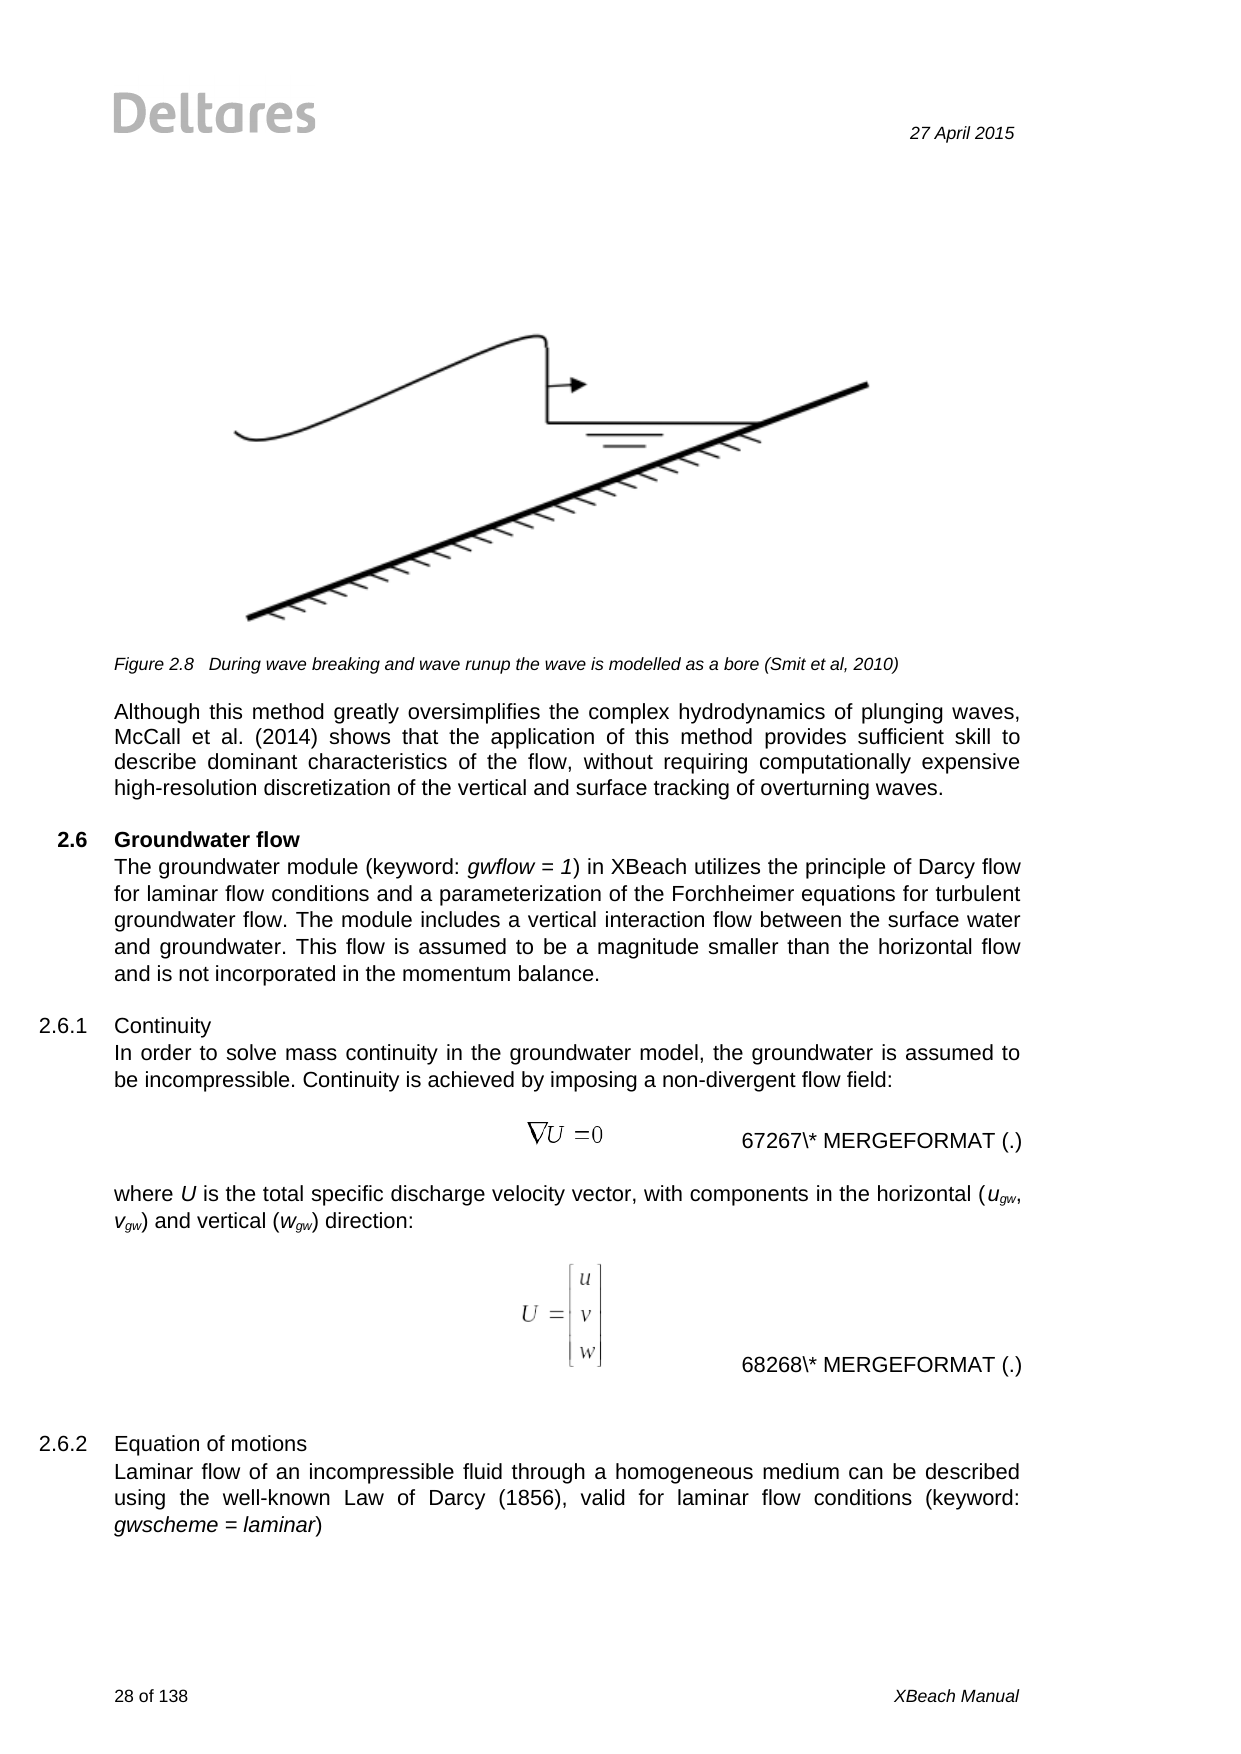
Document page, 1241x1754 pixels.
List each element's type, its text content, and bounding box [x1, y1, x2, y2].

subtitle Groundwater flow [87, 826, 1022, 853]
text Although this method greatly oversimplifies the complex hydrodynamics of plunging waves, McCall et al. (2014) shows that the application of this method provides sufficient skill to describe dominant characteristics of the flow, without requiring computationally expensive high-resolution discretization of the vertical and surface tracking of overturning waves. [114, 699, 1022, 800]
subtitle Equation of motions [87, 1431, 1022, 1457]
subtitle Continuity [87, 1012, 1022, 1039]
picture [113, 75, 315, 133]
text The groundwater module (keyword: gwflow = 1) in XBeach utilizes the principle of Darcy flow for laminar flow conditions and a parameterization of the Forchheimer equations for turbulent groundwater flow. The module includes a vertical interaction flow between the surface water and groundwater. This flow is assumed to be a magnitude smaller than the horizontal flow and is not incorporated in the momentum balance. [114, 853, 1022, 986]
text In order to solve mass continuity in the groundwater model, the groundwater is assumed to be incompressible. Continuity is achieved by imposing a non-divergent flow field: [114, 1039, 1022, 1092]
text where U is the total specific discharge velocity vector, with components in the horizontal (ugw, vgw) and vertical (wgw) direction: [114, 1180, 1022, 1233]
text Laminar flow of an incompressible fluid through a homogeneous medium can be described using the well-known Law of Darcy (1856), valid for laminar flow conditions (keyword: gwscheme = laminar) [114, 1457, 1022, 1537]
text Figure 2.8 During wave breaking and wave runup the wave is modelled as a bore (Smit et al, 2010) [114, 647, 1022, 674]
picture [113, 265, 968, 647]
